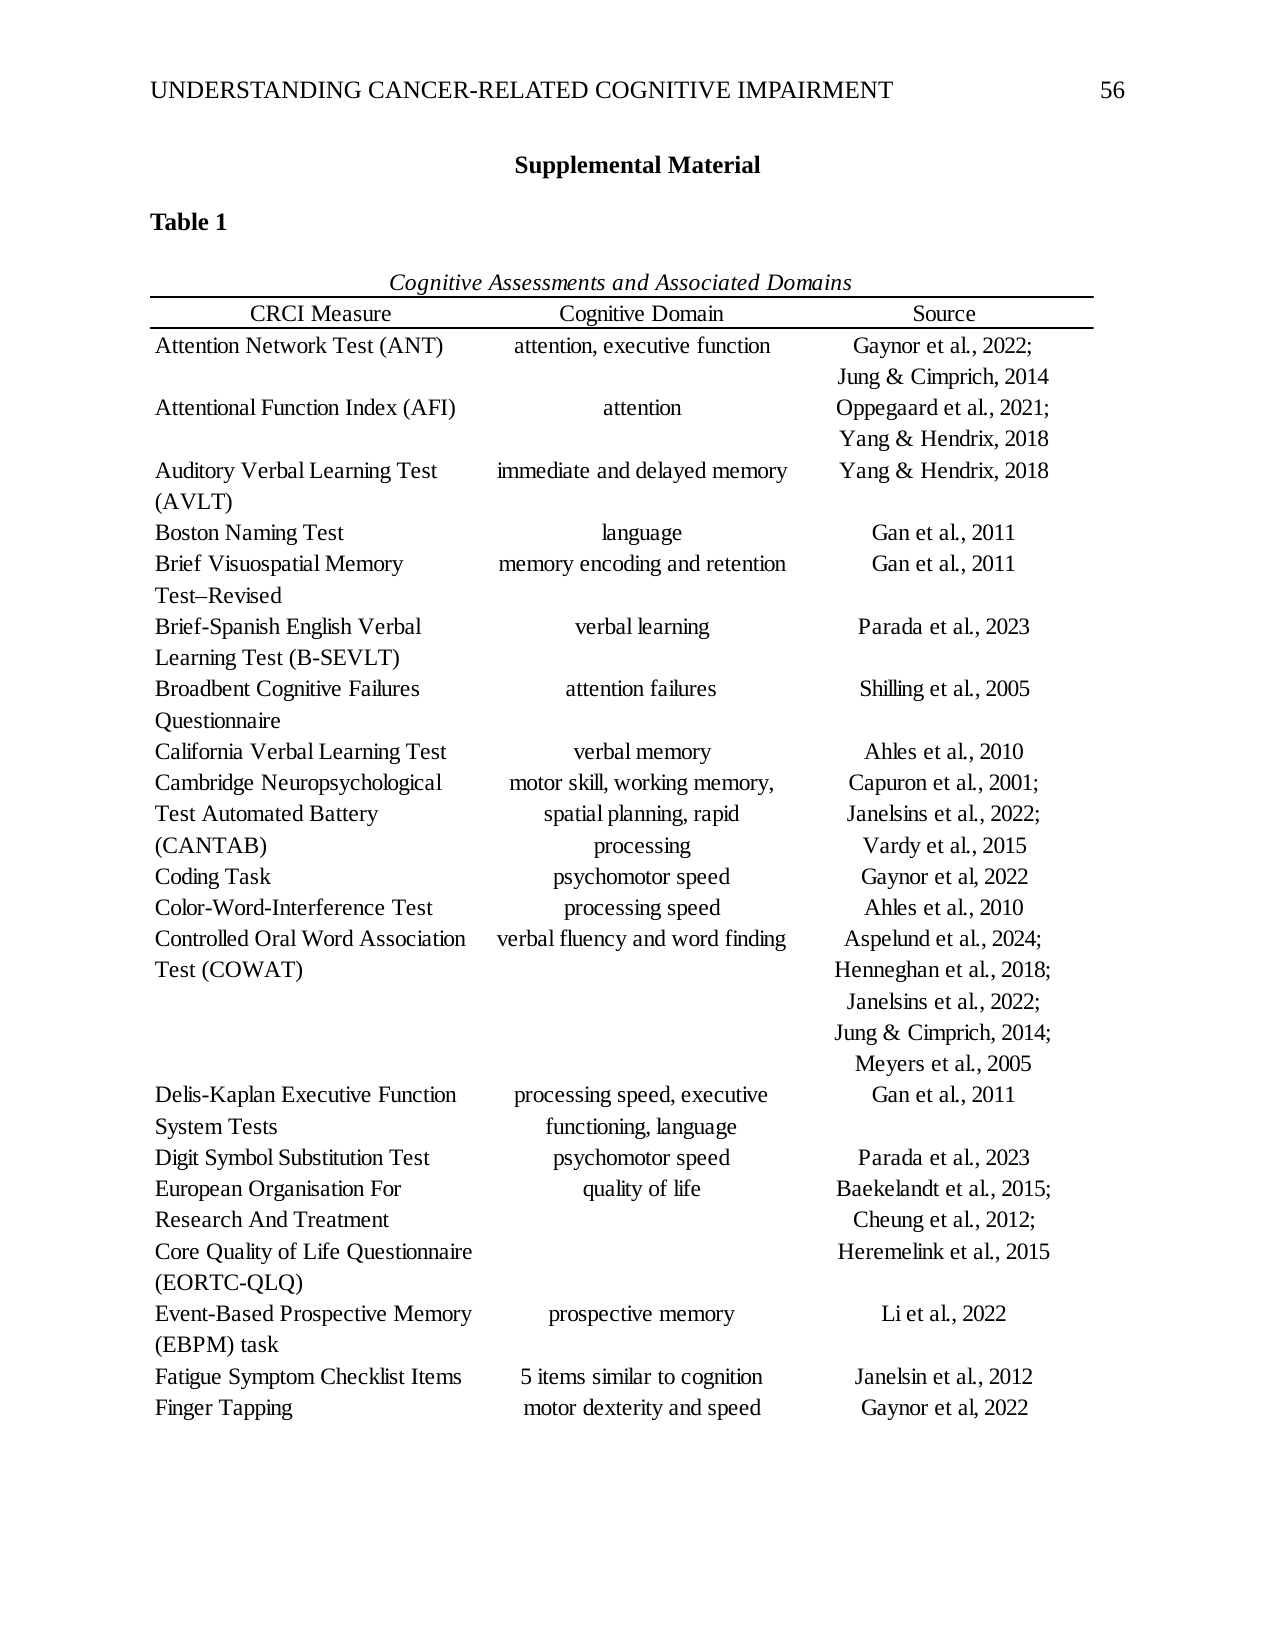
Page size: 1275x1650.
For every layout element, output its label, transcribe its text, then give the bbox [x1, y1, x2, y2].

text Table 1 [150, 207, 1125, 236]
text Supplemental Material [150, 150, 1125, 179]
